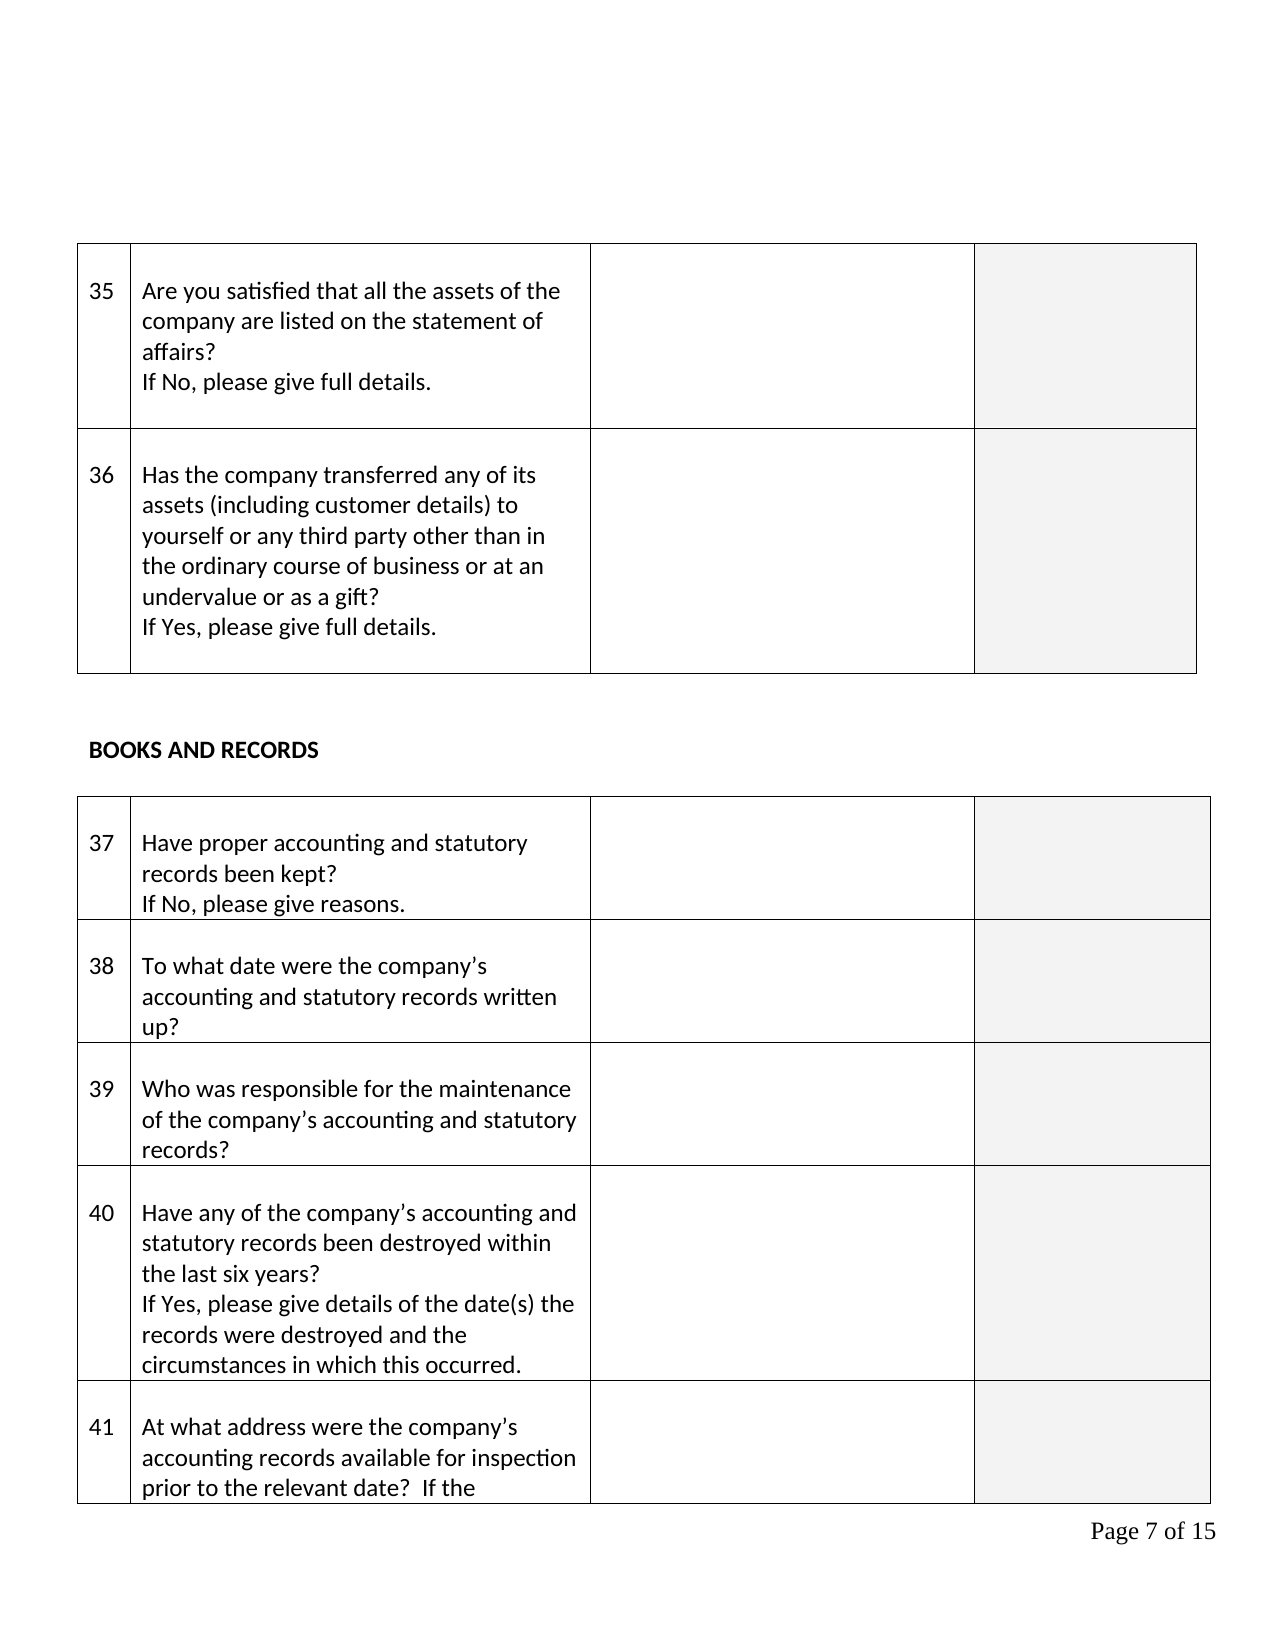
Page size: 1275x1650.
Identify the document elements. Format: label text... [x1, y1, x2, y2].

table_header [591, 244, 974, 427]
table_cell Who was responsible for the maintenance of the company’s accounting and statutory records? [131, 1043, 590, 1165]
table_header 37 [78, 797, 130, 919]
table_cell [975, 920, 1210, 1042]
table_header Have proper accounting and statutory records been kept? If No, please give reasons. [131, 797, 590, 919]
table_header Are you satisfied that all the assets of the company are listed on the statement of affairs? If No, please give full details. [131, 244, 590, 427]
table_cell 39 [78, 1043, 130, 1165]
table_cell [975, 429, 1196, 673]
table_cell [591, 920, 974, 1042]
table_cell 40 [78, 1166, 130, 1380]
text BOOKS AND RECORDS [89, 735, 1216, 765]
table_cell [975, 1043, 1210, 1165]
table_cell 41 [78, 1381, 130, 1503]
table_cell [591, 1381, 974, 1503]
table_cell Have any of the company’s accounting and statutory records been destroyed within the last six years? If Yes, please give details of the date(s) the records were destroyed and the circumstances in which this occurred. [131, 1166, 590, 1380]
table_header [975, 244, 1196, 427]
table_cell [591, 1043, 974, 1165]
table_cell Has the company transferred any of its assets (including customer details) to yourself or any third party other than in the ordinary course of business or at an undervalue or as a gift? If Yes, please give full details. [131, 429, 590, 673]
table_cell To what date were the company’s accounting and statutory records written up? [131, 920, 590, 1042]
table_cell 38 [78, 920, 130, 1042]
table_header [975, 797, 1210, 919]
table_cell [591, 1166, 974, 1380]
table_cell [975, 1166, 1210, 1380]
table_header [591, 797, 974, 919]
table_header 35 [78, 244, 130, 427]
table_cell 36 [78, 429, 130, 673]
table_cell [975, 1381, 1210, 1503]
table_cell [591, 429, 974, 673]
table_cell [131, 1381, 590, 1503]
